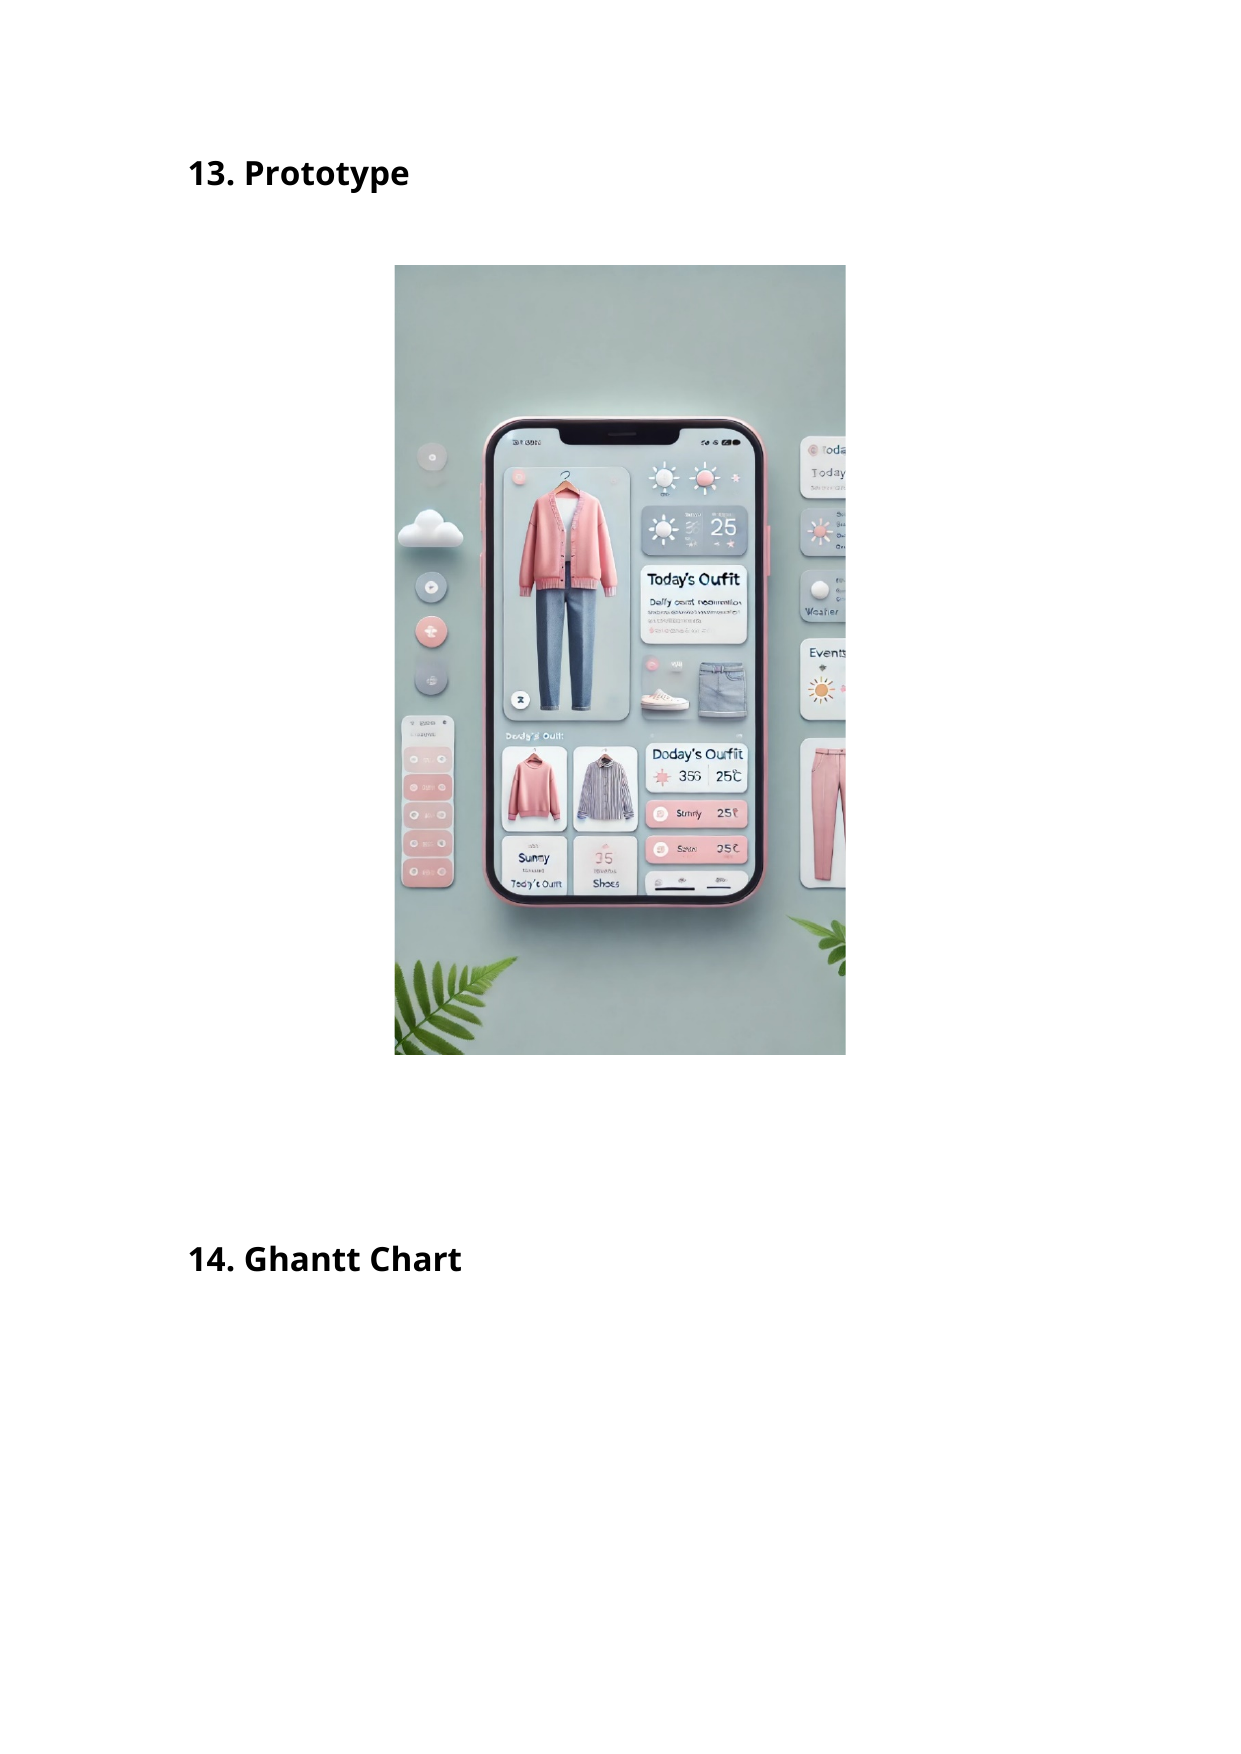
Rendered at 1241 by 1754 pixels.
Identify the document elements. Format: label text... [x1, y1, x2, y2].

text 14. Ghantt Chart [187, 1236, 1053, 1282]
picture [394, 265, 846, 1055]
text 13. Prototype [187, 150, 1053, 195]
